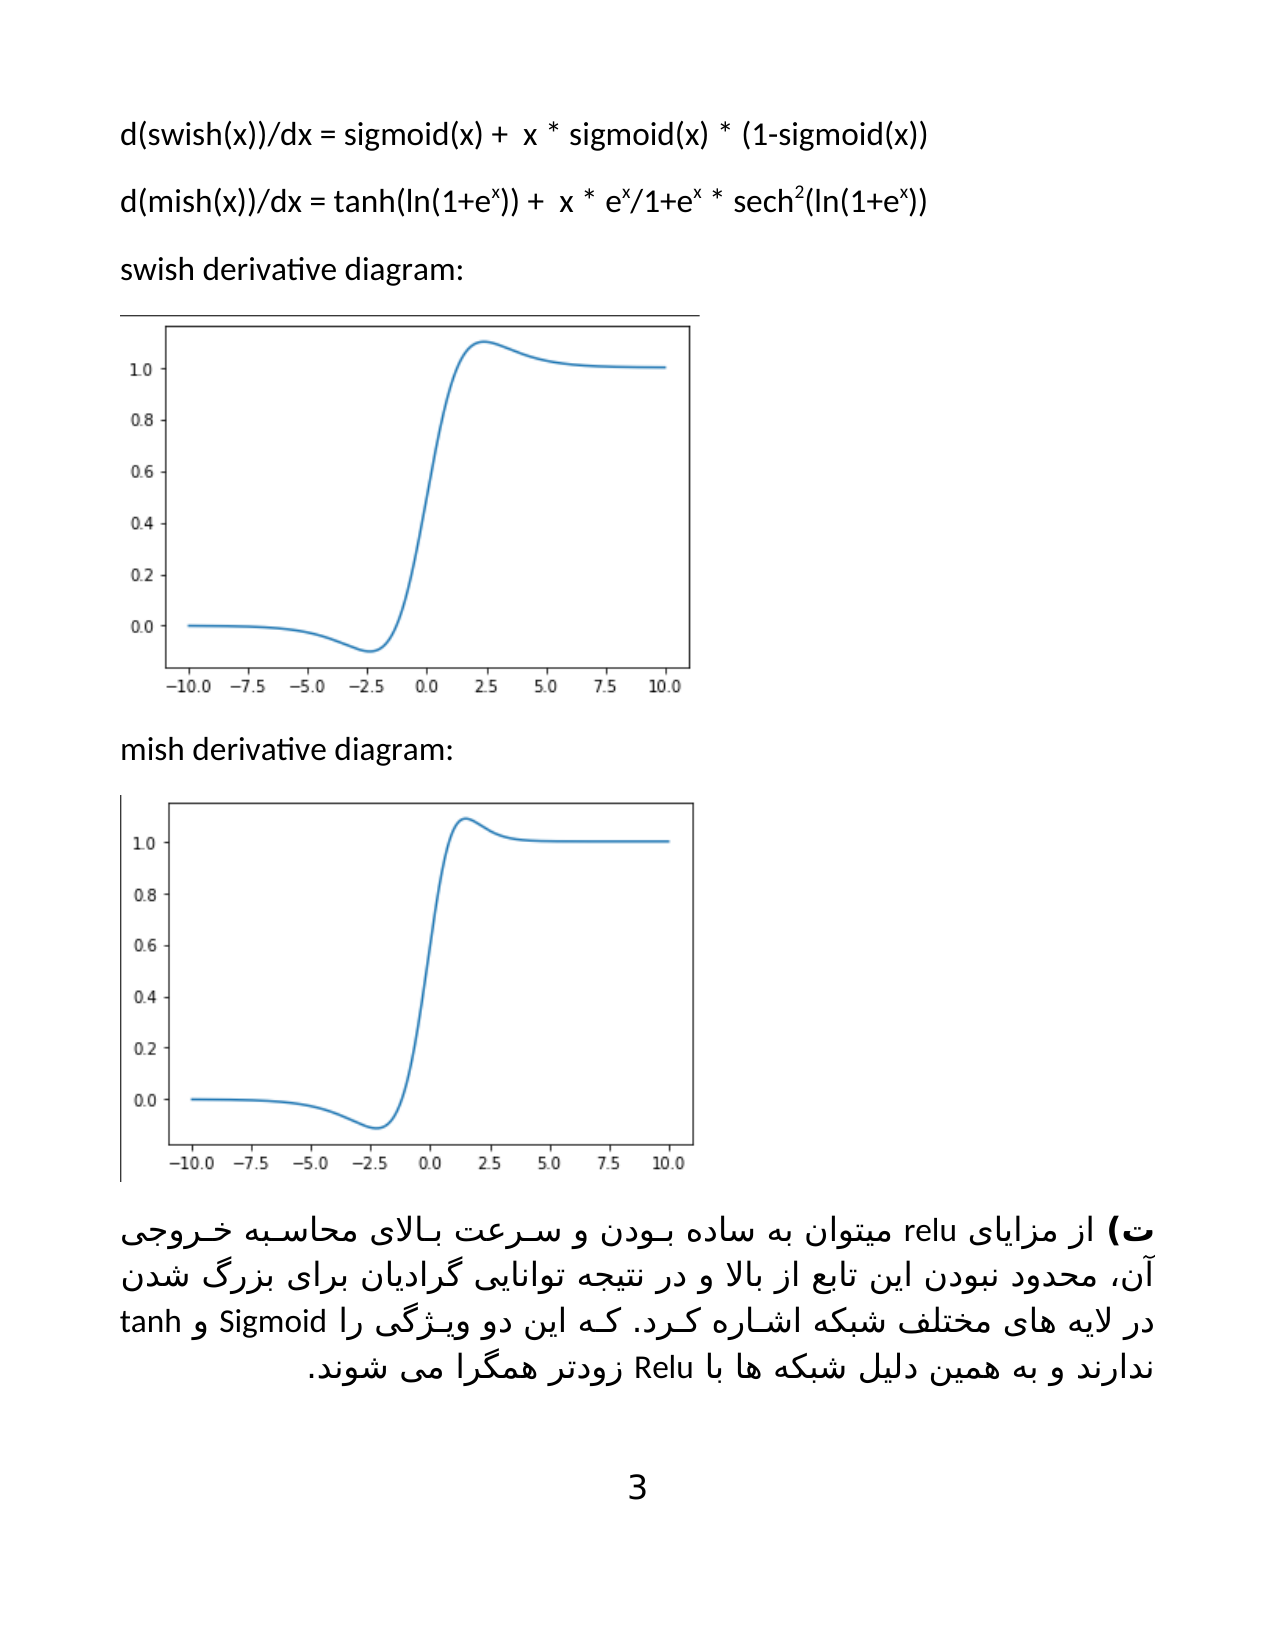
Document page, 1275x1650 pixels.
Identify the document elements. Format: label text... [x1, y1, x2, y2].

picture [120, 795, 702, 1182]
text ت) از مزایای relu میتوان به ساده بودن و سرعت بالای محاسبه خروجی آن، محدود نبودن این تابع از بالا و در نتیجه توانایی گرادیان برای بزرگ شدن در لایه های مختلف شبکه اشاره کرد. که این دو ویژگی را Sigmoid و tanh ندارند و به همین دلیل شبکه ها با Relu زودتر همگرا می شوند. [120, 1208, 1155, 1387]
text d(swish(x))/dx = sigmoid(x) + x * sigmoid(x) * (1-sigmoid(x)) [120, 112, 1155, 153]
text mish derivative diagram: [120, 728, 1155, 769]
text d(mish(x))/dx = tanh(ln(1+ex)) + x * ex/1+ex * sech2(ln(1+ex)) [120, 180, 1155, 221]
text swish derivative diagram: [120, 248, 1155, 288]
picture [120, 315, 700, 702]
